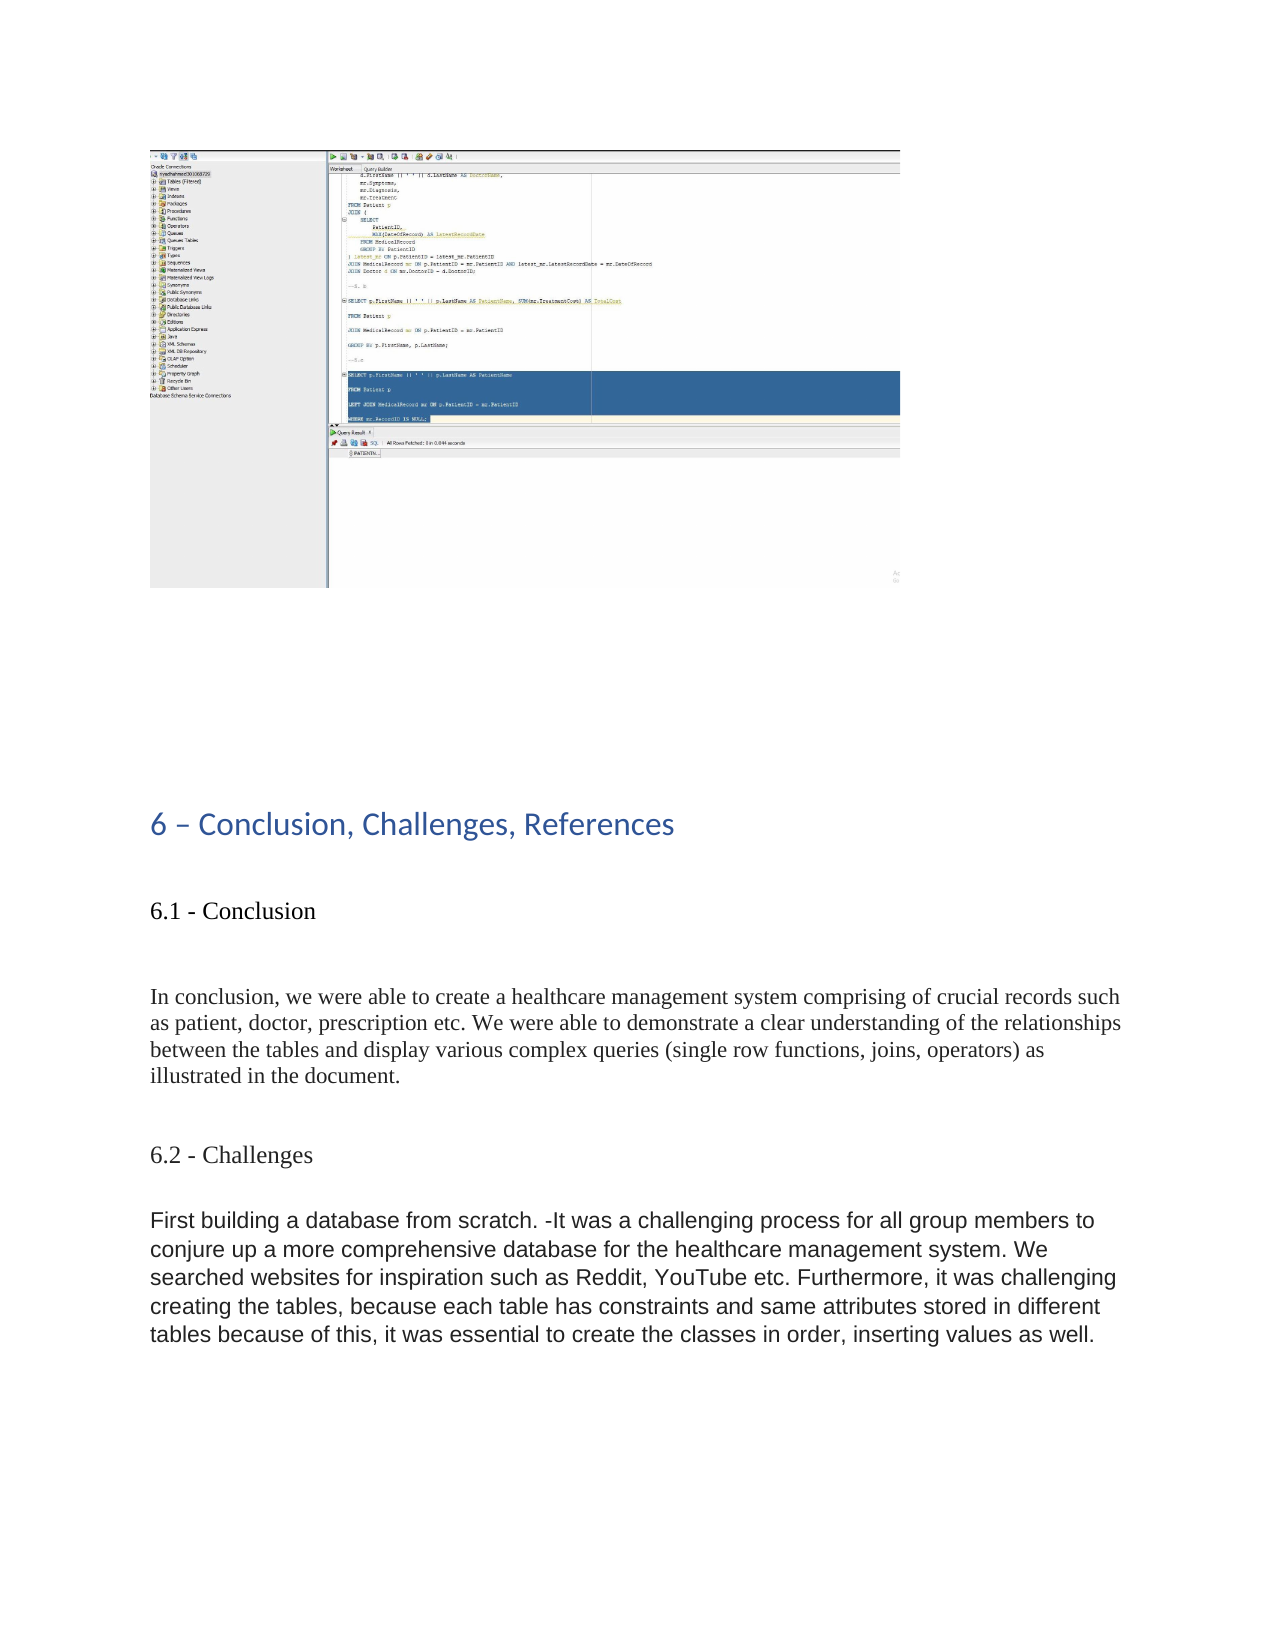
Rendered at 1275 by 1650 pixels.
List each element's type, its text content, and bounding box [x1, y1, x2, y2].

picture [150, 150, 901, 588]
text In conclusion, we were able to create a healthcare management system comprising of crucial records such as patient, doctor, prescription etc. We were able to demonstrate a clear understanding of the relationships between the tables and display various complex queries (single row functions, joins, operators) as illustrated in the document. [150, 983, 1125, 1088]
text 6.2 - Challenges [150, 1140, 1125, 1168]
text 6.1 - Conclusion [150, 896, 1125, 925]
text First building a database from scratch. -It was a challenging process for all group members to conjure up a more comprehensive database for the healthcare management system. We searched websites for inspiration such as Reddit, YouTube etc. Furthermore, it was challenging creating the tables, because each table has constraints and same attributes stored in different tables because of this, it was essential to create the classes in order, inserting values as well. [150, 1207, 1125, 1347]
subtitle 6 – Conclusion, Challenges, References [150, 803, 1125, 844]
